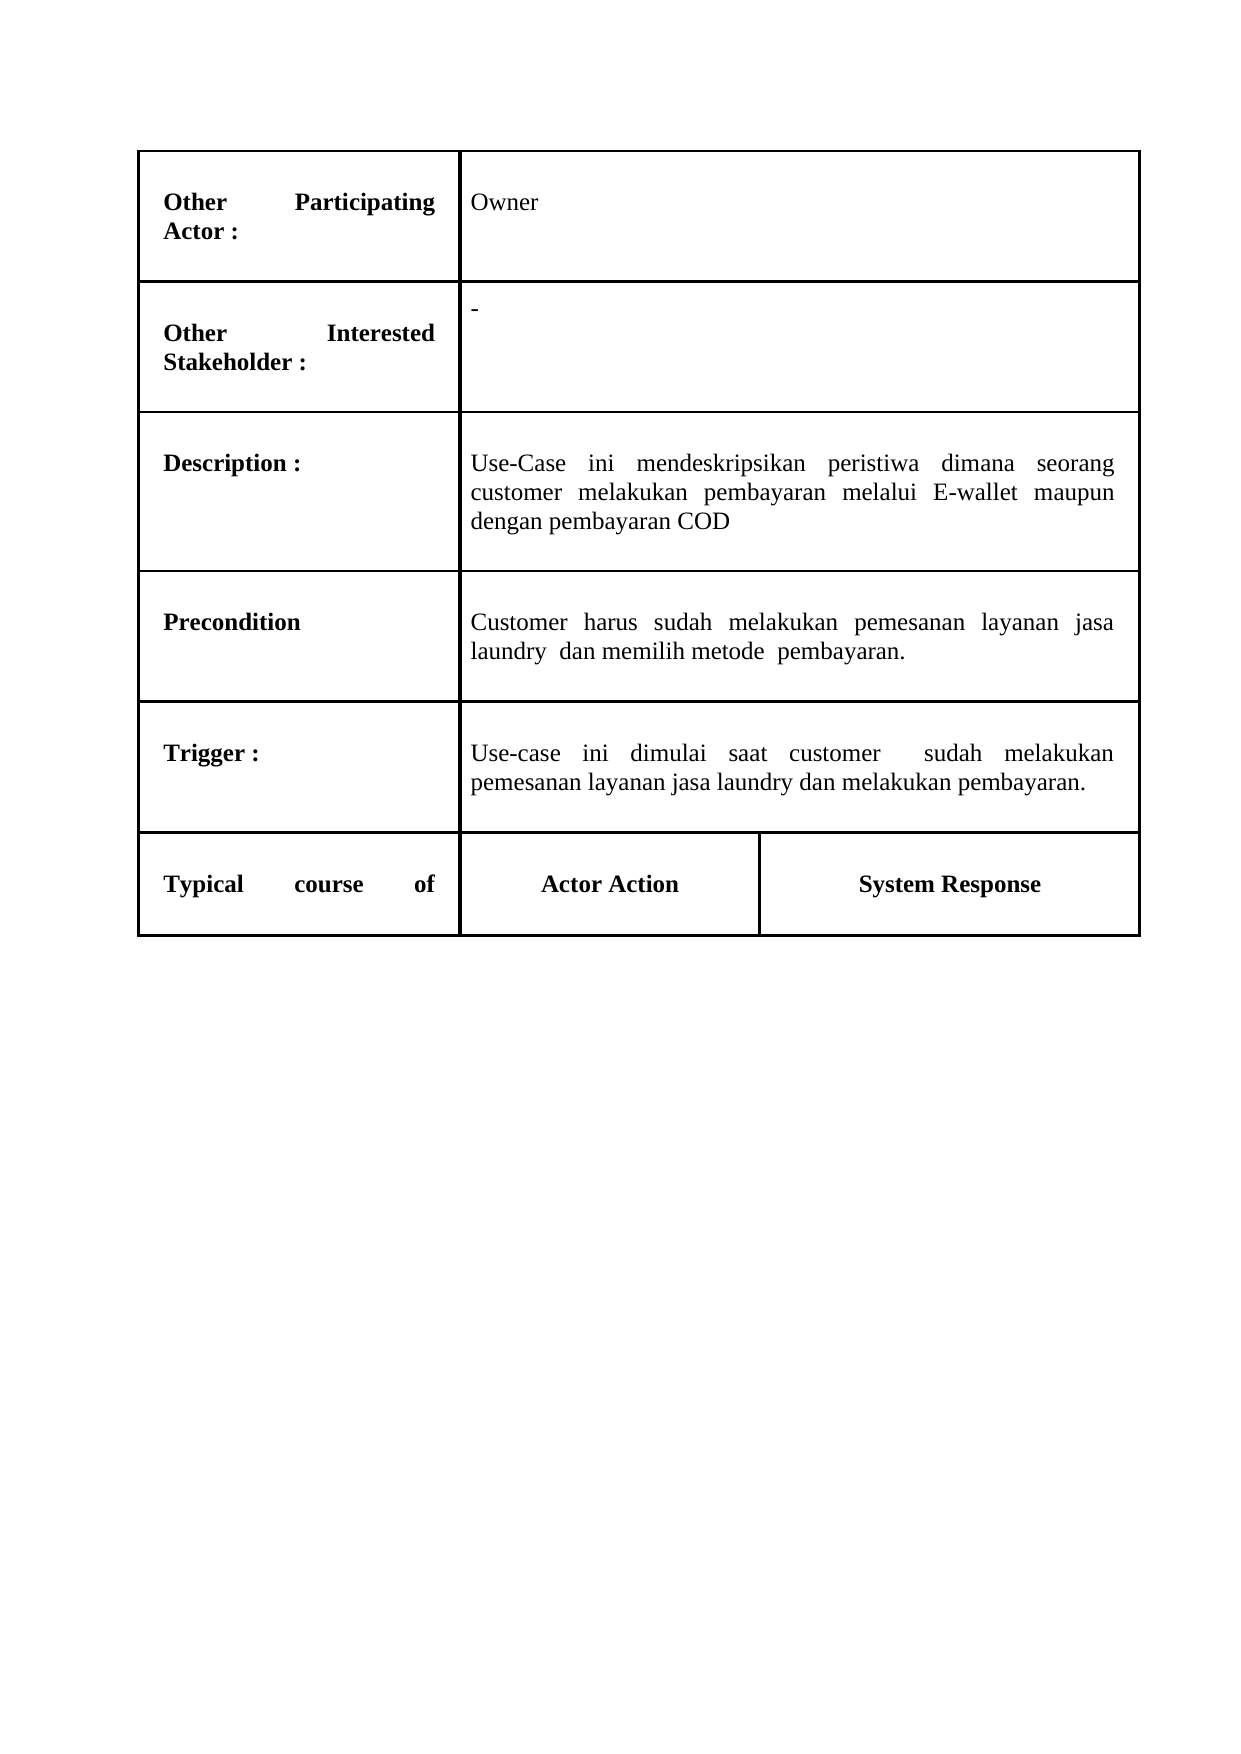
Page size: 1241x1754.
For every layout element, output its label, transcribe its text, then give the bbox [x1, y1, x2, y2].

table_cell Description : [140, 413, 458, 570]
table_cell Customer harus sudah melakukan pemesanan layanan jasa laundry dan memilih metode pembayaran. [462, 572, 1138, 700]
table_cell System Response [761, 834, 1138, 933]
table_cell Owner [462, 152, 1138, 280]
table_cell Use-case ini dimulai saat customer sudah melakukan pemesanan layanan jasa laundry dan melakukan pembayaran. [462, 703, 1138, 831]
table_cell Other Interested Stakeholder : [140, 283, 458, 411]
table_cell Trigger : [140, 703, 458, 831]
table_cell Typical course of Events : [140, 834, 458, 933]
table_cell - [462, 283, 1138, 411]
table_cell Use-Case ini mendeskripsikan peristiwa dimana seorang customer melakukan pembayaran melalui E-wallet maupun dengan pembayaran COD [462, 413, 1138, 570]
table_cell Actor Action [462, 834, 758, 933]
table_cell Other Participating Actor : [140, 152, 458, 280]
table_cell Precondition [140, 572, 458, 700]
